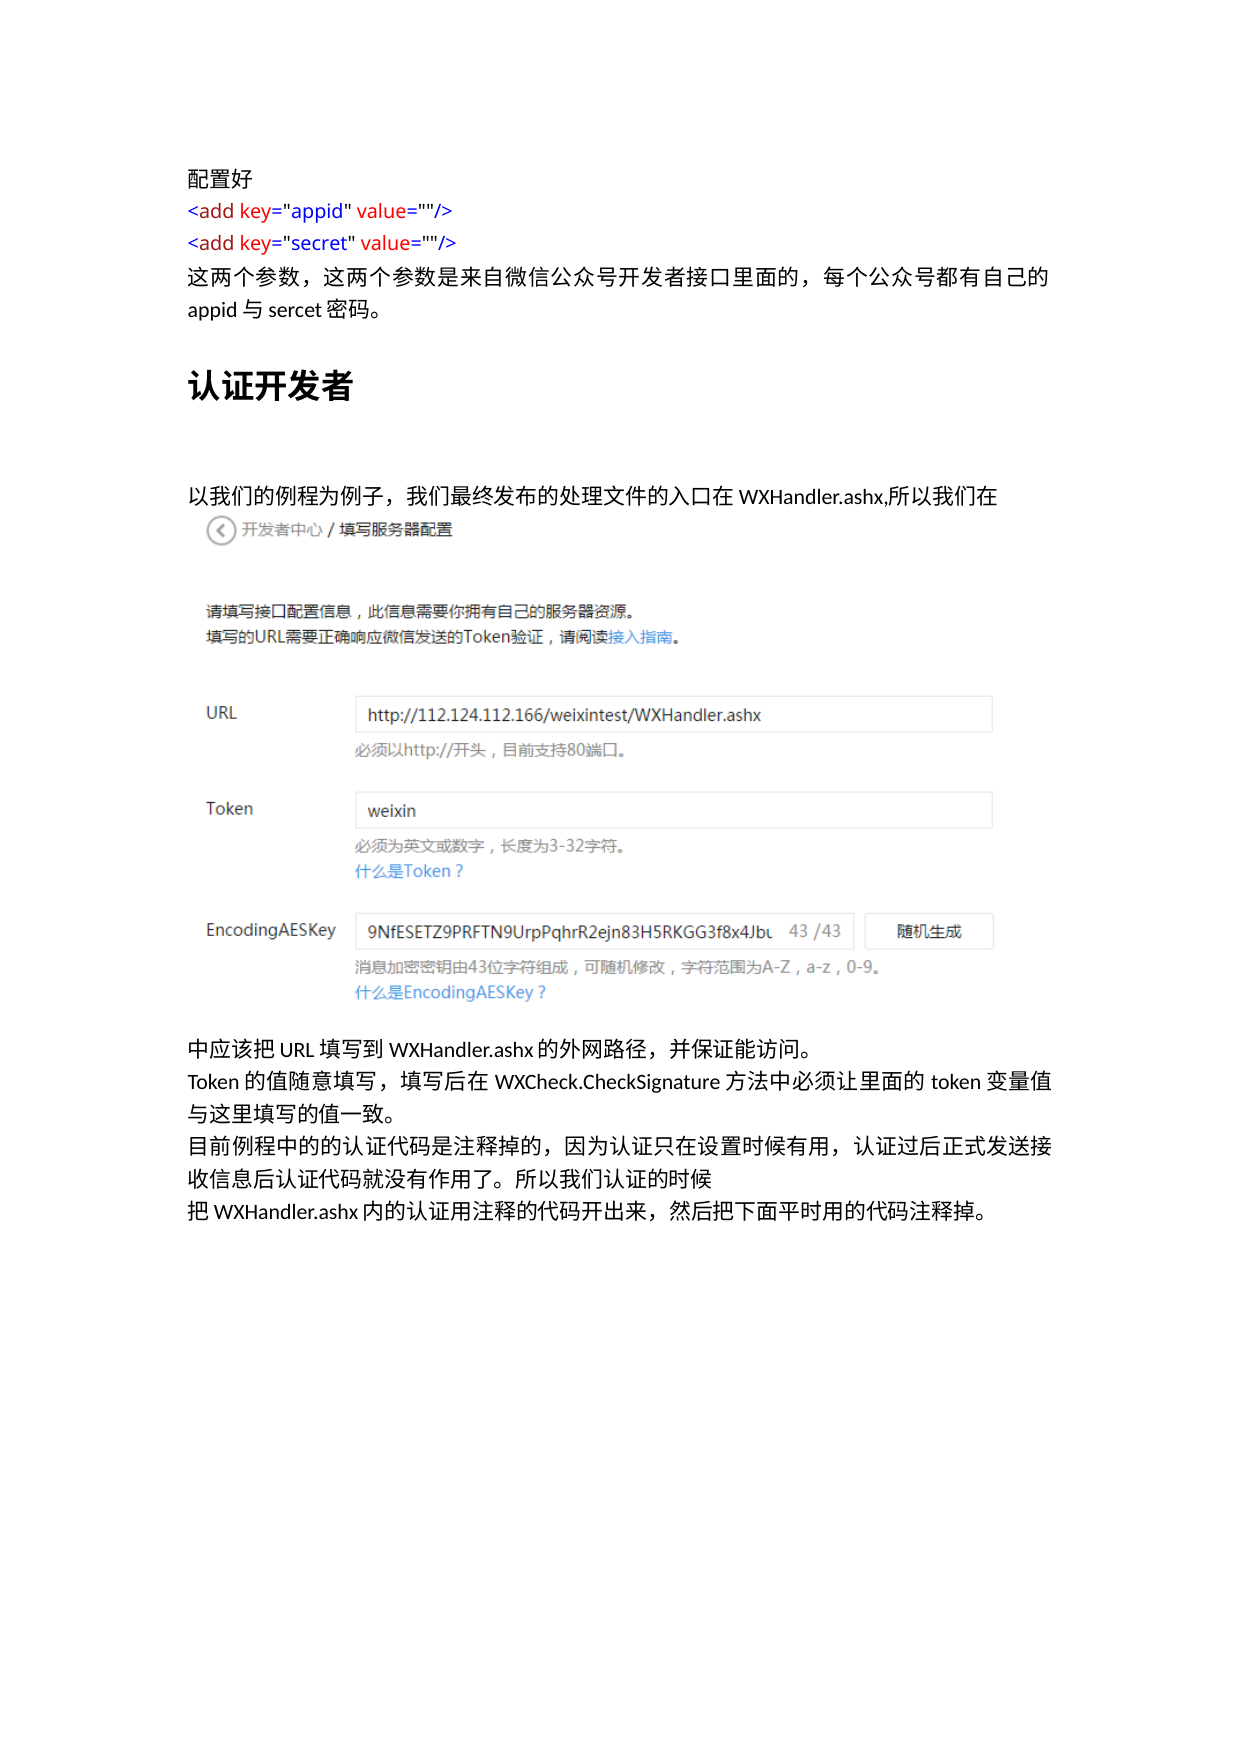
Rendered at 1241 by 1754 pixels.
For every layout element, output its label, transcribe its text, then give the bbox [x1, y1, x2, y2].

text 配置好 [187, 162, 1053, 194]
text Token的值随意填写，填写后在WXCheck.CheckSignature方法中必须让里面的token变量值与这里填写的值一致。 [187, 1064, 1053, 1129]
text 以我们的例程为例子，我们最终发布的处理文件的入口在WXHandler.ashx,所以我们在 [187, 479, 1053, 511]
picture [187, 511, 1053, 1011]
subtitle 认证开发者 [187, 352, 1053, 417]
text <add key="appid" value=""/> [187, 194, 1053, 227]
text 中应该把URL填写到WXHandler.ashx的外网路径，并保证能访问。 [187, 1031, 1053, 1064]
text 这两个参数，这两个参数是来自微信公众号开发者接口里面的，每个公众号都有自己的appid与sercet密码。 [187, 259, 1053, 324]
text <add key="secret" value=""/> [187, 227, 1053, 259]
text 目前例程中的的认证代码是注释掉的，因为认证只在设置时候有用，认证过后正式发送接收信息后认证代码就没有作用了。所以我们认证的时候 [187, 1129, 1053, 1194]
text 把WXHandler.ashx内的认证用注释的代码开出来，然后把下面平时用的代码注释掉。 [187, 1194, 1053, 1226]
